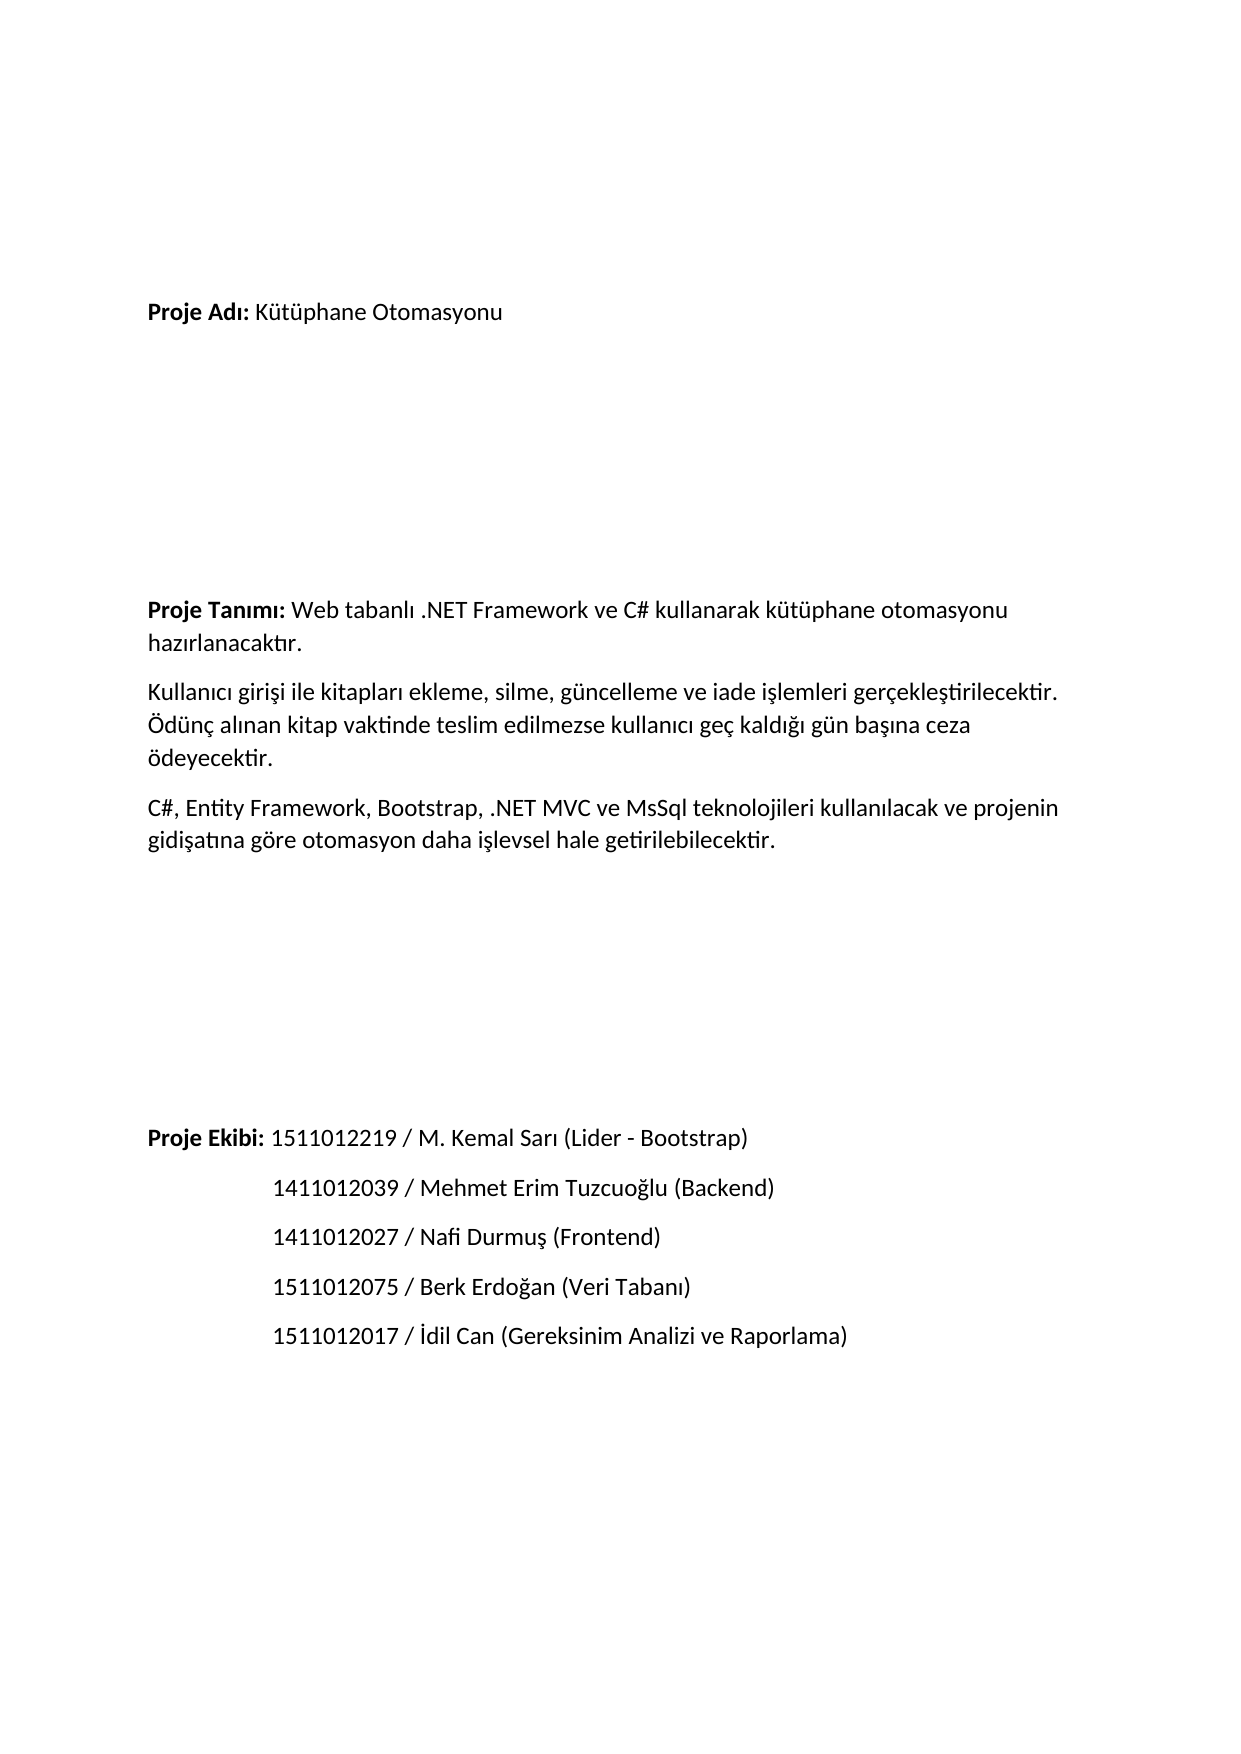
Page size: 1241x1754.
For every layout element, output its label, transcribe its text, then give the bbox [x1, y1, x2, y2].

text Proje Tanımı: Web tabanlı .NET Framework ve C# kullanarak kütüphane otomasyonu hazırlanacaktır. [148, 594, 1093, 657]
text 1511012017 / İdil Can (Gereksinim Analizi ve Raporlama) [148, 1321, 1093, 1351]
text 1411012039 / Mehmet Erim Tuzcuoğlu (Backend) [148, 1172, 1093, 1202]
text Kullanıcı girişi ile kitapları ekleme, silme, güncelleme ve iade işlemleri gerçekleştirilecektir. Ödünç alınan kitap vaktinde teslim edilmezse kullanıcı geç kaldığı gün başına ceza ödeyecektir. [148, 676, 1093, 773]
text Proje Ekibi: 1511012219 / M. Kemal Sarı (Lider - Bootstrap) [148, 1122, 1093, 1153]
text C#, Entity Framework, Bootstrap, .NET MVC ve MsSql teknolojileri kullanılacak ve projenin gidişatına göre otomasyon daha işlevsel hale getirilebilecektir. [148, 792, 1093, 855]
text Proje Adı: Kütüphane Otomasyonu [148, 296, 1093, 327]
text 1411012027 / Nafi Durmuş (Frontend) [148, 1221, 1093, 1252]
text 1511012075 / Berk Erdoğan (Veri Tabanı) [148, 1271, 1093, 1301]
